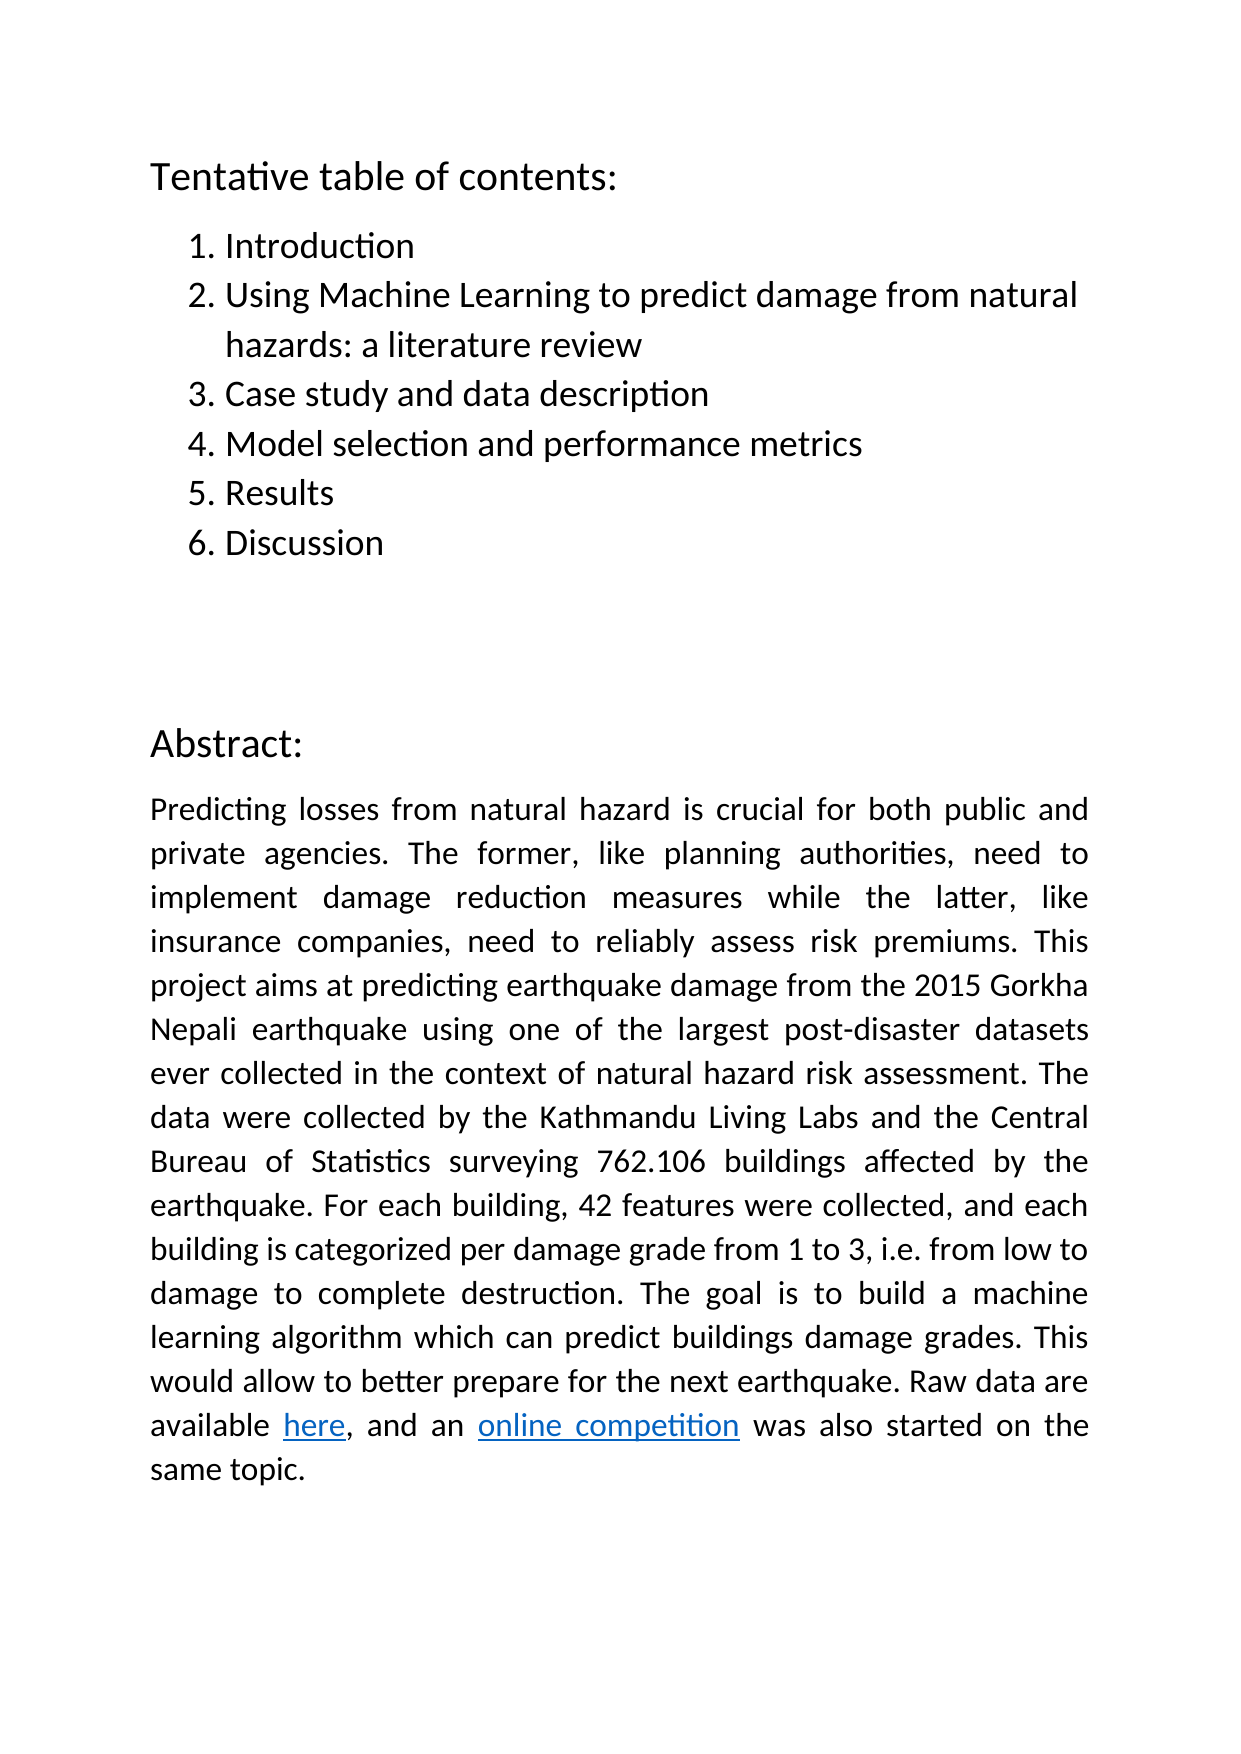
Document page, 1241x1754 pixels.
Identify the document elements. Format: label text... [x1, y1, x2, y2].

text Abstract: [150, 717, 1090, 768]
text Predicting losses from natural hazard is crucial for both public and private agencies. The former, like planning authorities, need to implement damage reduction measures while the latter, like insurance companies, need to reliably assess risk premiums. This project aims at predicting earthquake damage from the 2015 Gorkha Nepali earthquake using one of the largest post-disaster datasets ever collected in the context of natural hazard risk assessment. The data were collected by the Kathmandu Living Labs and the Central Bureau of Statistics surveying 762.106 buildings affected by the earthquake. For each building, 42 features were collected, and each building is categorized per damage grade from 1 to 3, i.e. from low to damage to complete destruction. The goal is to build a machine learning algorithm which can predict buildings damage grades. This would allow to better prepare for the next earthquake. Raw data are available here, and an online competition was also started on the same topic. [150, 788, 1090, 1488]
text Tentative table of contents: [150, 150, 1090, 201]
list Discussion [187, 518, 1090, 564]
list Introduction [187, 222, 1090, 267]
list Results [187, 469, 1090, 515]
list Using Machine Learning to predict damage from natural hazards: a literature review [187, 271, 1090, 366]
list Case study and data description [187, 370, 1090, 416]
list Model selection and performance metrics [187, 419, 1090, 465]
